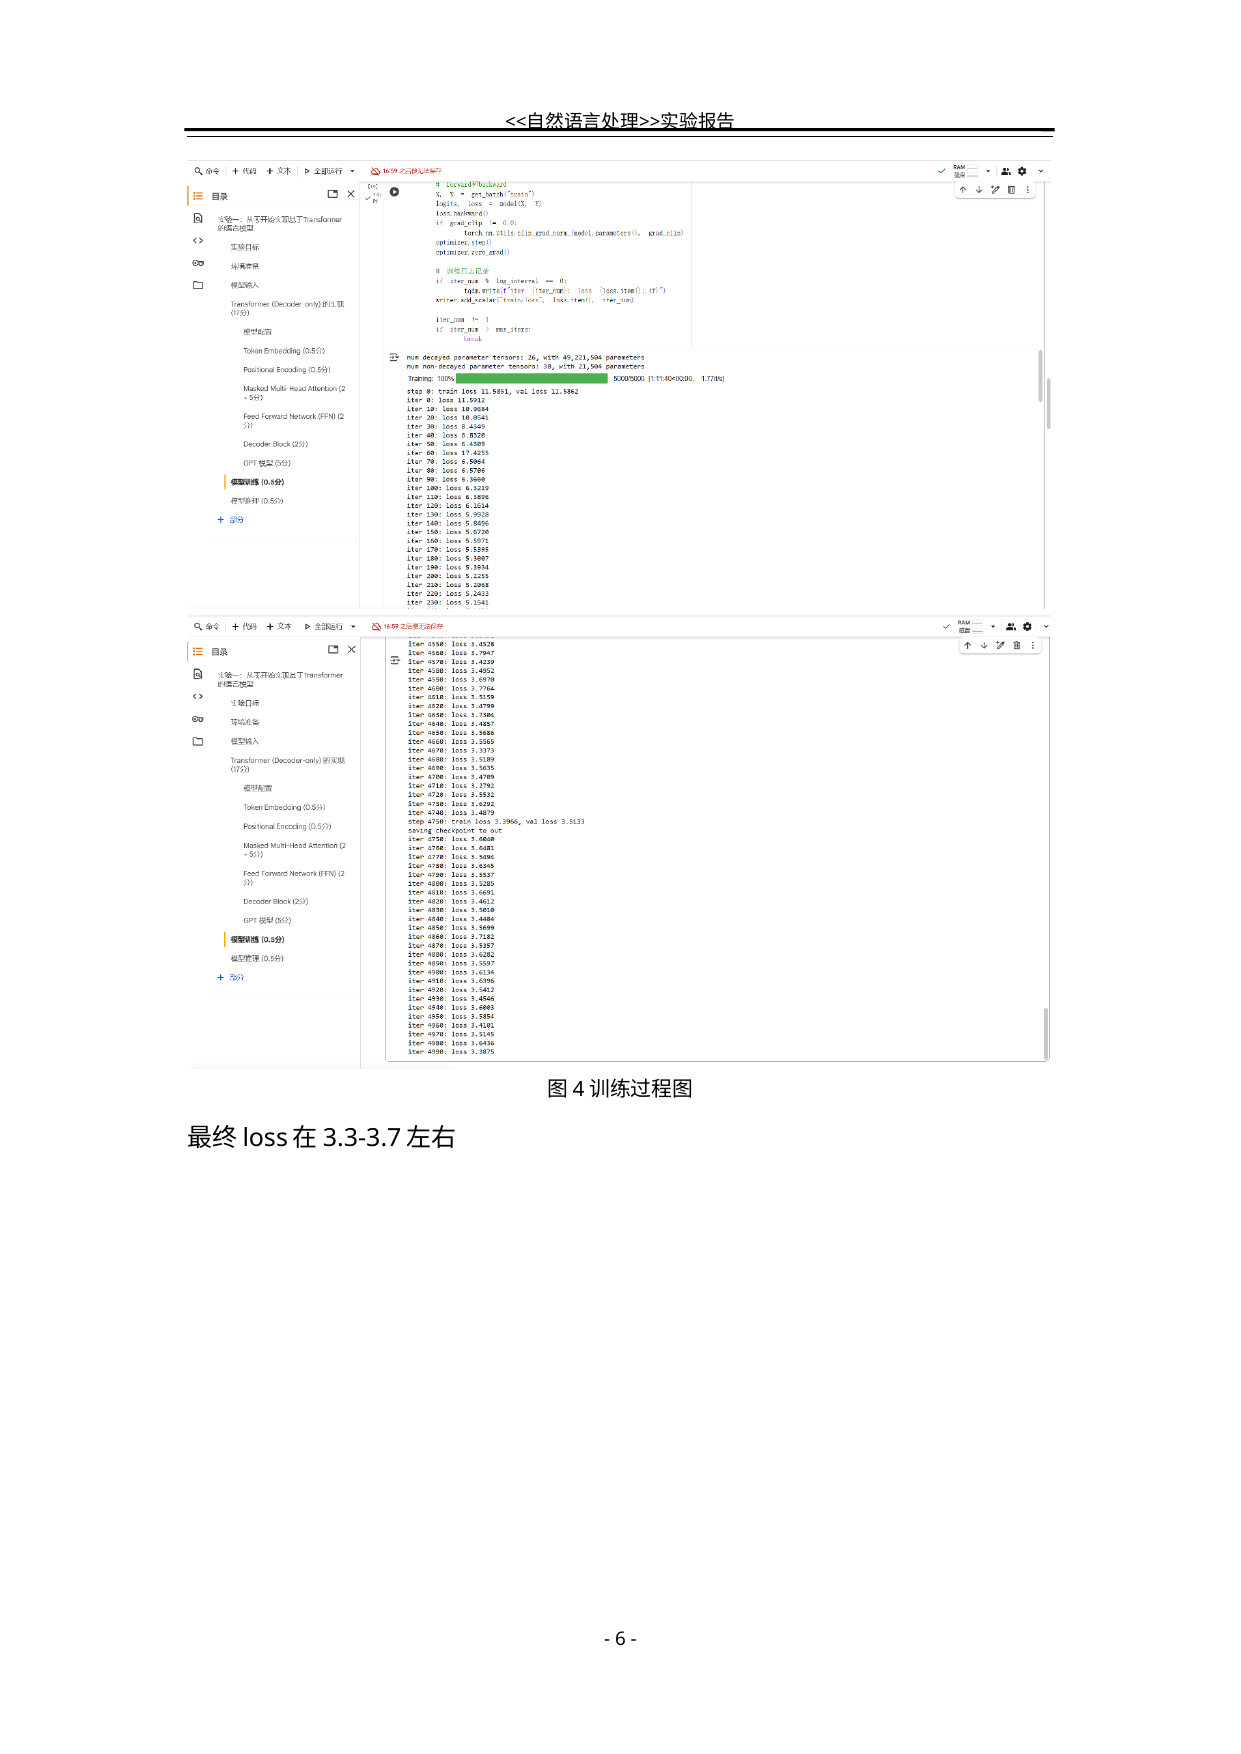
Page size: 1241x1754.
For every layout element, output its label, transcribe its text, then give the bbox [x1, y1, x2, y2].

text 最终loss在3.3-3.7左右 [187, 1103, 1053, 1168]
picture [187, 615, 1051, 1069]
picture [187, 160, 1051, 609]
text 图 4 训练过程图 [187, 1071, 1053, 1103]
